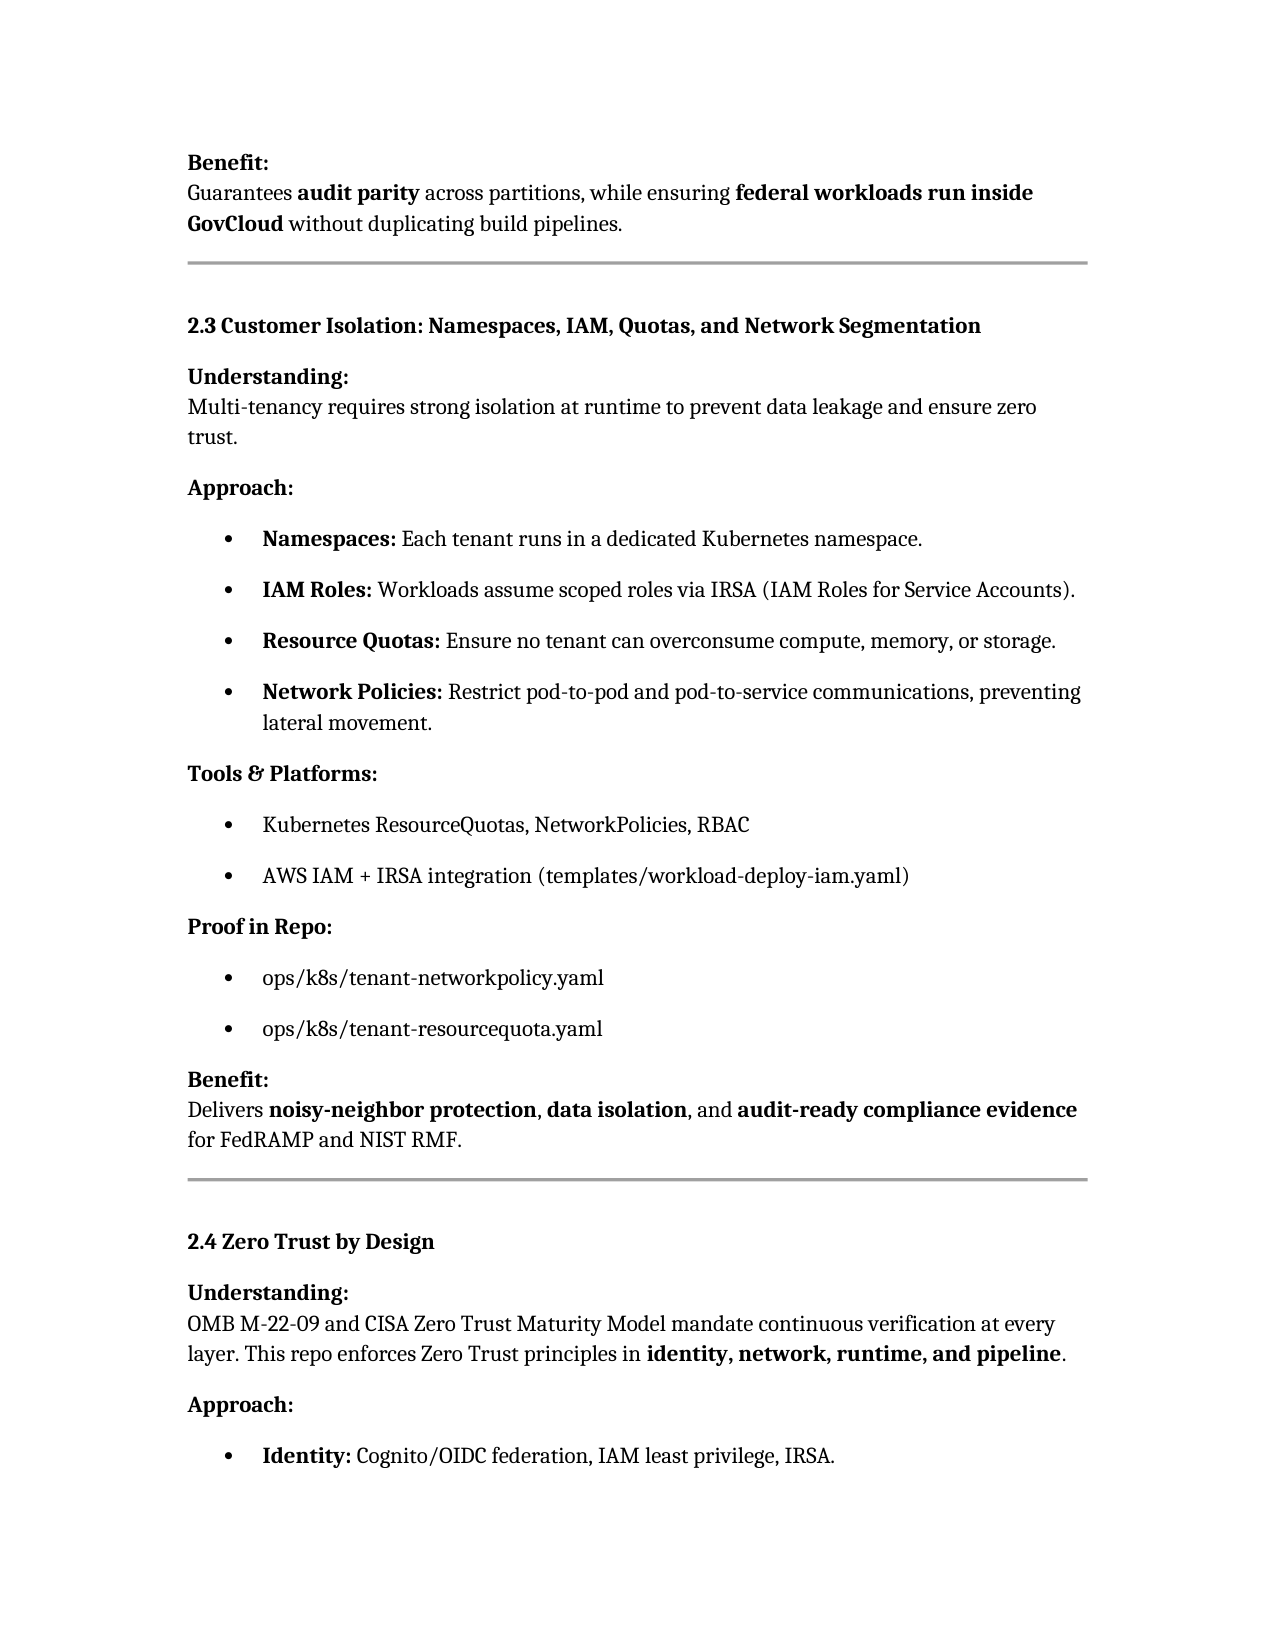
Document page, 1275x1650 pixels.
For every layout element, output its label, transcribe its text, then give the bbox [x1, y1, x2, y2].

list Network Policies: Restrict pod-to-pod and pod-to-service communications, preventing lateral movement. [225, 679, 1087, 736]
text Tools & Platforms: [187, 760, 1087, 787]
text Proof in Repo: [187, 913, 1087, 940]
list IAM Roles: Workloads assume scoped roles via IRSA (IAM Roles for Service Accounts). [225, 577, 1087, 603]
text Understanding: Multi-tenancy requires strong isolation at runtime to prevent data leakage and ensure zero trust. [187, 363, 1087, 450]
text 2.4 Zero Trust by Design [187, 1229, 1087, 1256]
text Approach: [187, 1392, 1087, 1418]
text Understanding: OMB M-22-09 and CISA Zero Trust Maturity Model mandate continuous verification at every layer. This repo enforces Zero Trust principles in identity, network, runtime, and pipeline. [187, 1280, 1087, 1367]
list ops/k8s/tenant-networkpolicy.yaml [225, 964, 1087, 991]
text 2.3 Customer Isolation: Namespaces, IAM, Quotas, and Network Segmentation [187, 312, 1087, 339]
text Benefit: Delivers noisy-neighbor protection, data isolation, and audit-ready compliance evidence for FedRAMP and NIST RMF. [187, 1067, 1087, 1153]
list Identity: Cognito/OIDC federation, IAM least privilege, IRSA. [225, 1443, 1087, 1469]
list Namespaces: Each tenant runs in a dedicated Kubernetes namespace. [225, 526, 1087, 552]
list Resource Quotas: Ensure no tenant can overconsume compute, memory, or storage. [225, 628, 1087, 654]
list ops/k8s/tenant-resourcequota.yaml [225, 1016, 1087, 1042]
text Benefit: Guarantees audit parity across partitions, while ensuring federal workloads run inside GovCloud without duplicating build pipelines. [187, 150, 1087, 237]
list AWS IAM + IRSA integration (templates/workload-deploy-iam.yaml) [225, 862, 1087, 889]
list Kubernetes ResourceQuotas, NetworkPolicies, RBAC [225, 811, 1087, 838]
text Approach: [187, 475, 1087, 501]
